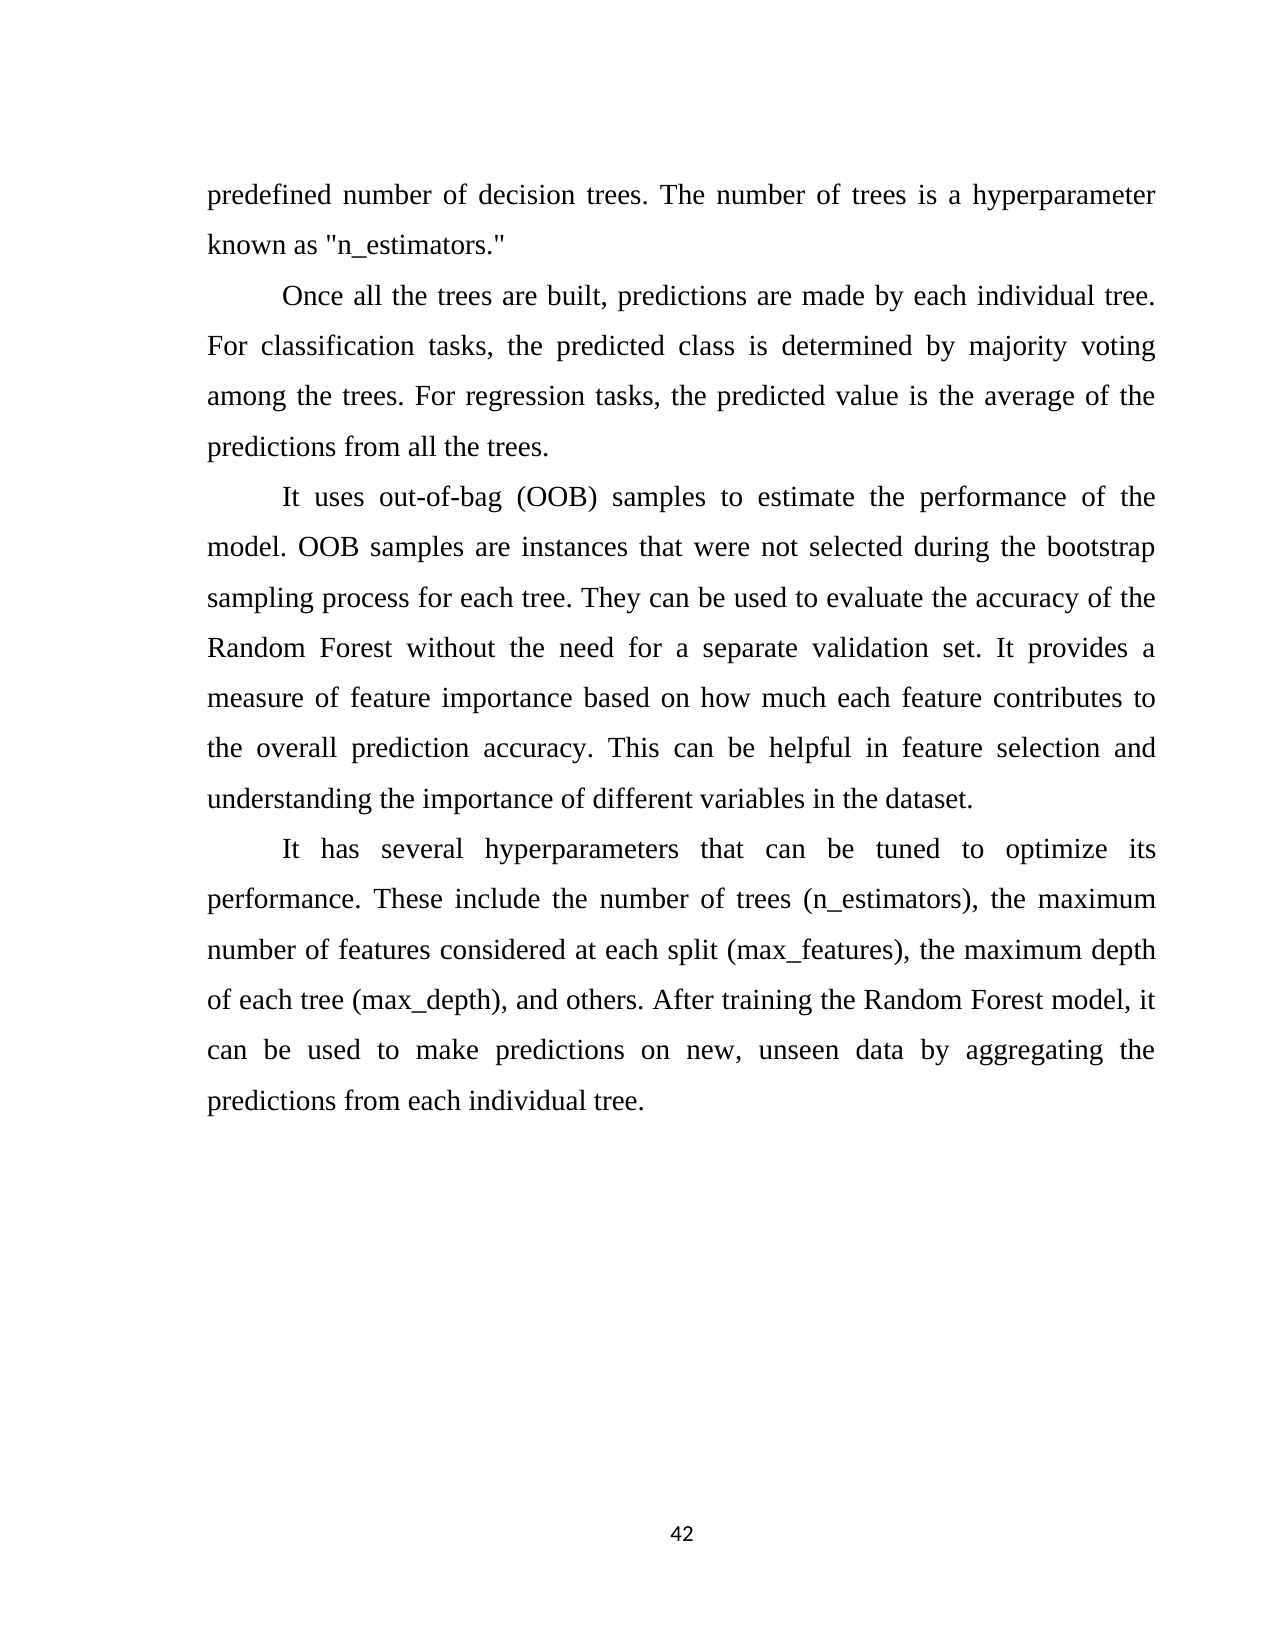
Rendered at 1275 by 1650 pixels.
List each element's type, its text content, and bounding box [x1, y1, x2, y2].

text It has several hyperparameters that can be tuned to optimize its performance. These include the number of trees (n_estimators), the maximum number of features considered at each split (max_features), the maximum depth of each tree (max_depth), and others. After training the Random Forest model, it can be used to make predictions on new, unseen data by aggregating the predictions from each individual tree. [207, 831, 1157, 1116]
text Once all the trees are built, predictions are made by each individual tree. For classification tasks, the predicted class is determined by majority voting among the trees. For regression tasks, the predicted value is the average of the predictions from all the trees. [207, 278, 1157, 462]
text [207, 177, 1157, 261]
text It uses out-of-bag (OOB) samples to estimate the performance of the model. OOB samples are instances that were not selected during the bootstrap sampling process for each tree. They can be used to evaluate the accuracy of the Random Forest without the need for a separate validation set. It provides a measure of feature importance based on how much each feature contributes to the overall prediction accuracy. This can be helpful in feature selection and understanding the importance of different variables in the dataset. [207, 479, 1157, 814]
